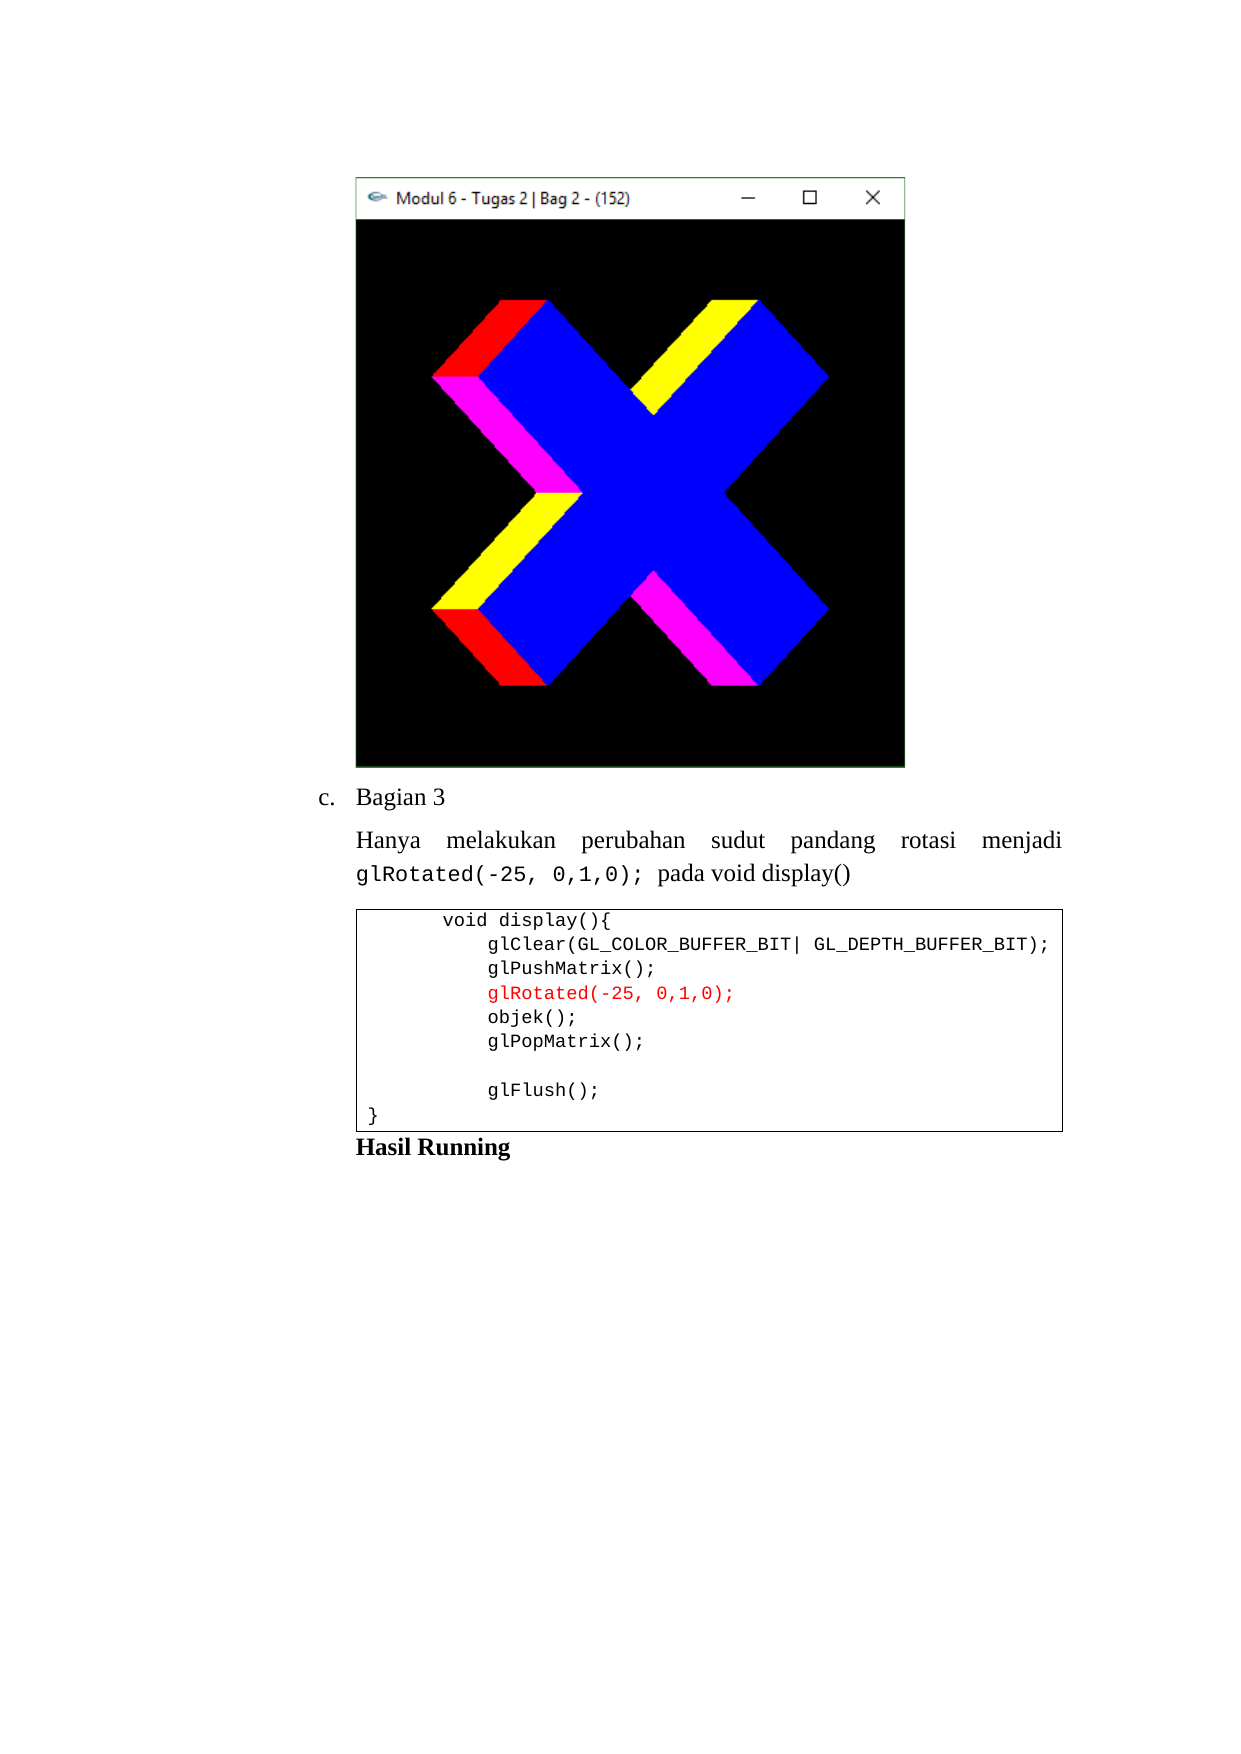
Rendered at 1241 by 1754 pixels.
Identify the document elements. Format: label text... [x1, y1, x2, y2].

list Hanya melakukan perubahan sudut pandang rotasi menjadi glRotated(-25, 0,1,0); pada void display() [356, 825, 1063, 888]
picture [355, 177, 906, 768]
table_header void display(){ glClear(GL_COLOR_BUFFER_BIT| GL_DEPTH_BUFFER_BIT); glPushMatrix(); glRotated(-25, 0,1,0); objek(); glPopMatrix(); glFlush(); } [357, 910, 1062, 1131]
list Hasil Running [356, 1132, 1063, 1161]
list Bagian 3 [318, 782, 1063, 811]
